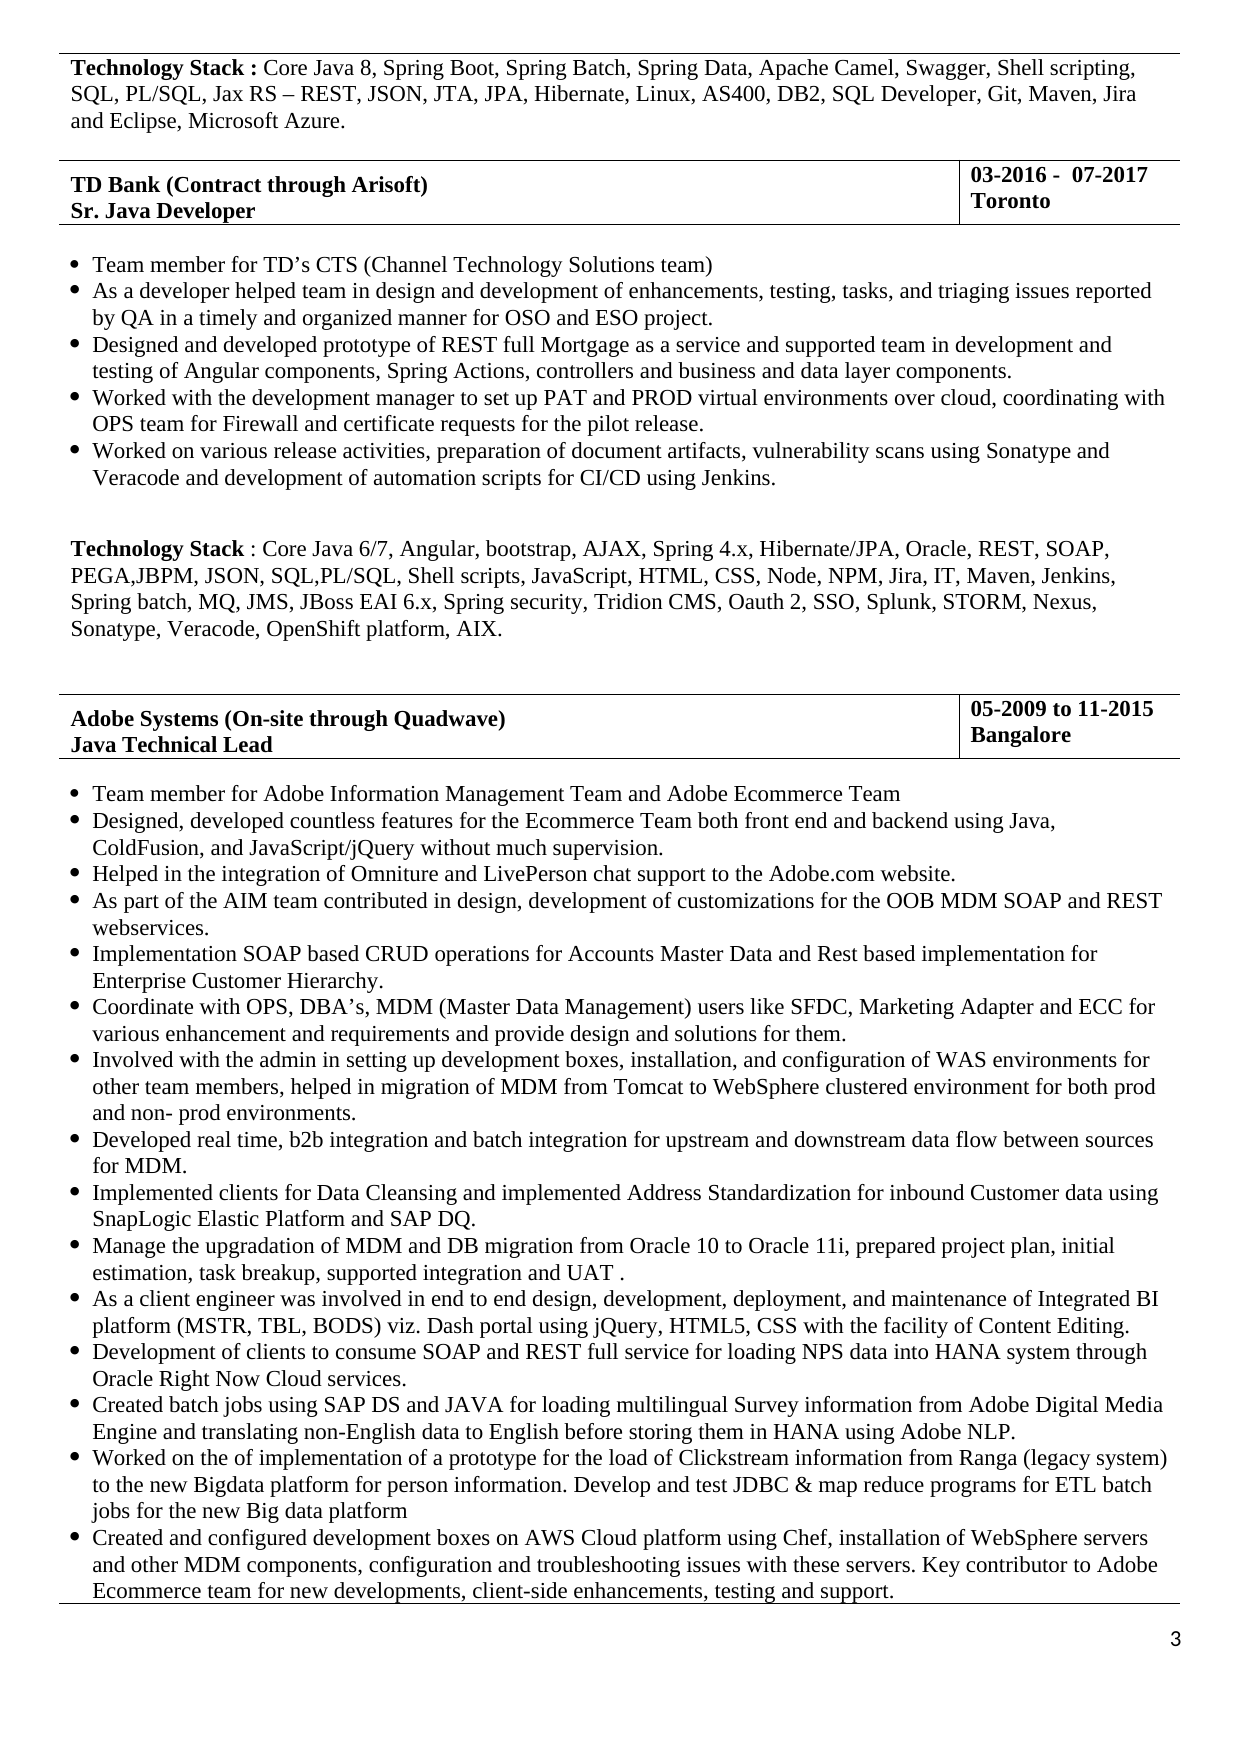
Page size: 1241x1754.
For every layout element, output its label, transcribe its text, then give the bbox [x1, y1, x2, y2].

table_cell Team member for TD’s CTS (Channel Technology Solutions team) As a developer helped team in design and development of enhancements, testing, tasks, and triaging issues reported by QA in a timely and organized manner for OSO and ESO project. Designed and developed prototype of REST full Mortgage as a service and supported team in development and testing of Angular components, Spring Actions, controllers and business and data layer components. Worked with the development manager to set up PAT and PROD virtual environments over cloud, coordinating with OPS team for Firewall and certificate requests for the pilot release. Worked on various release activities, preparation of document artifacts, vulnerability scans using Sonatype and Veracode and development of automation scripts for CI/CD using Jenkins. Technology Stack : Core Java 6/7, Angular, bootstrap, AJAX, Spring 4.x, Hibernate/JPA, Oracle, REST, SOAP, PEGA,JBPM, JSON, SQL,PL/SQL, Shell scripts, JavaScript, HTML, CSS, Node, NPM, Jira, IT, Maven, Jenkins, Spring batch, MQ, JMS, JBoss EAI 6.x, Spring security, Tridion CMS, Oauth 2, SSO, Splunk, STORM, Nexus, Sonatype, Veracode, OpenShift platform, AIX. [59, 225, 1180, 641]
table_header Adobe Systems (On-site through Quadwave) Java Technical Lead [59, 695, 959, 758]
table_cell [59, 54, 1180, 159]
table_cell 03-2016 - 07-2017 Toronto [960, 161, 1180, 224]
table_cell TD Bank (Contract through Arisoft) Sr. Java Developer [59, 161, 959, 224]
table_header 05-2009 to 11-2015 Bangalore [960, 695, 1180, 758]
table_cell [59, 759, 1180, 1603]
